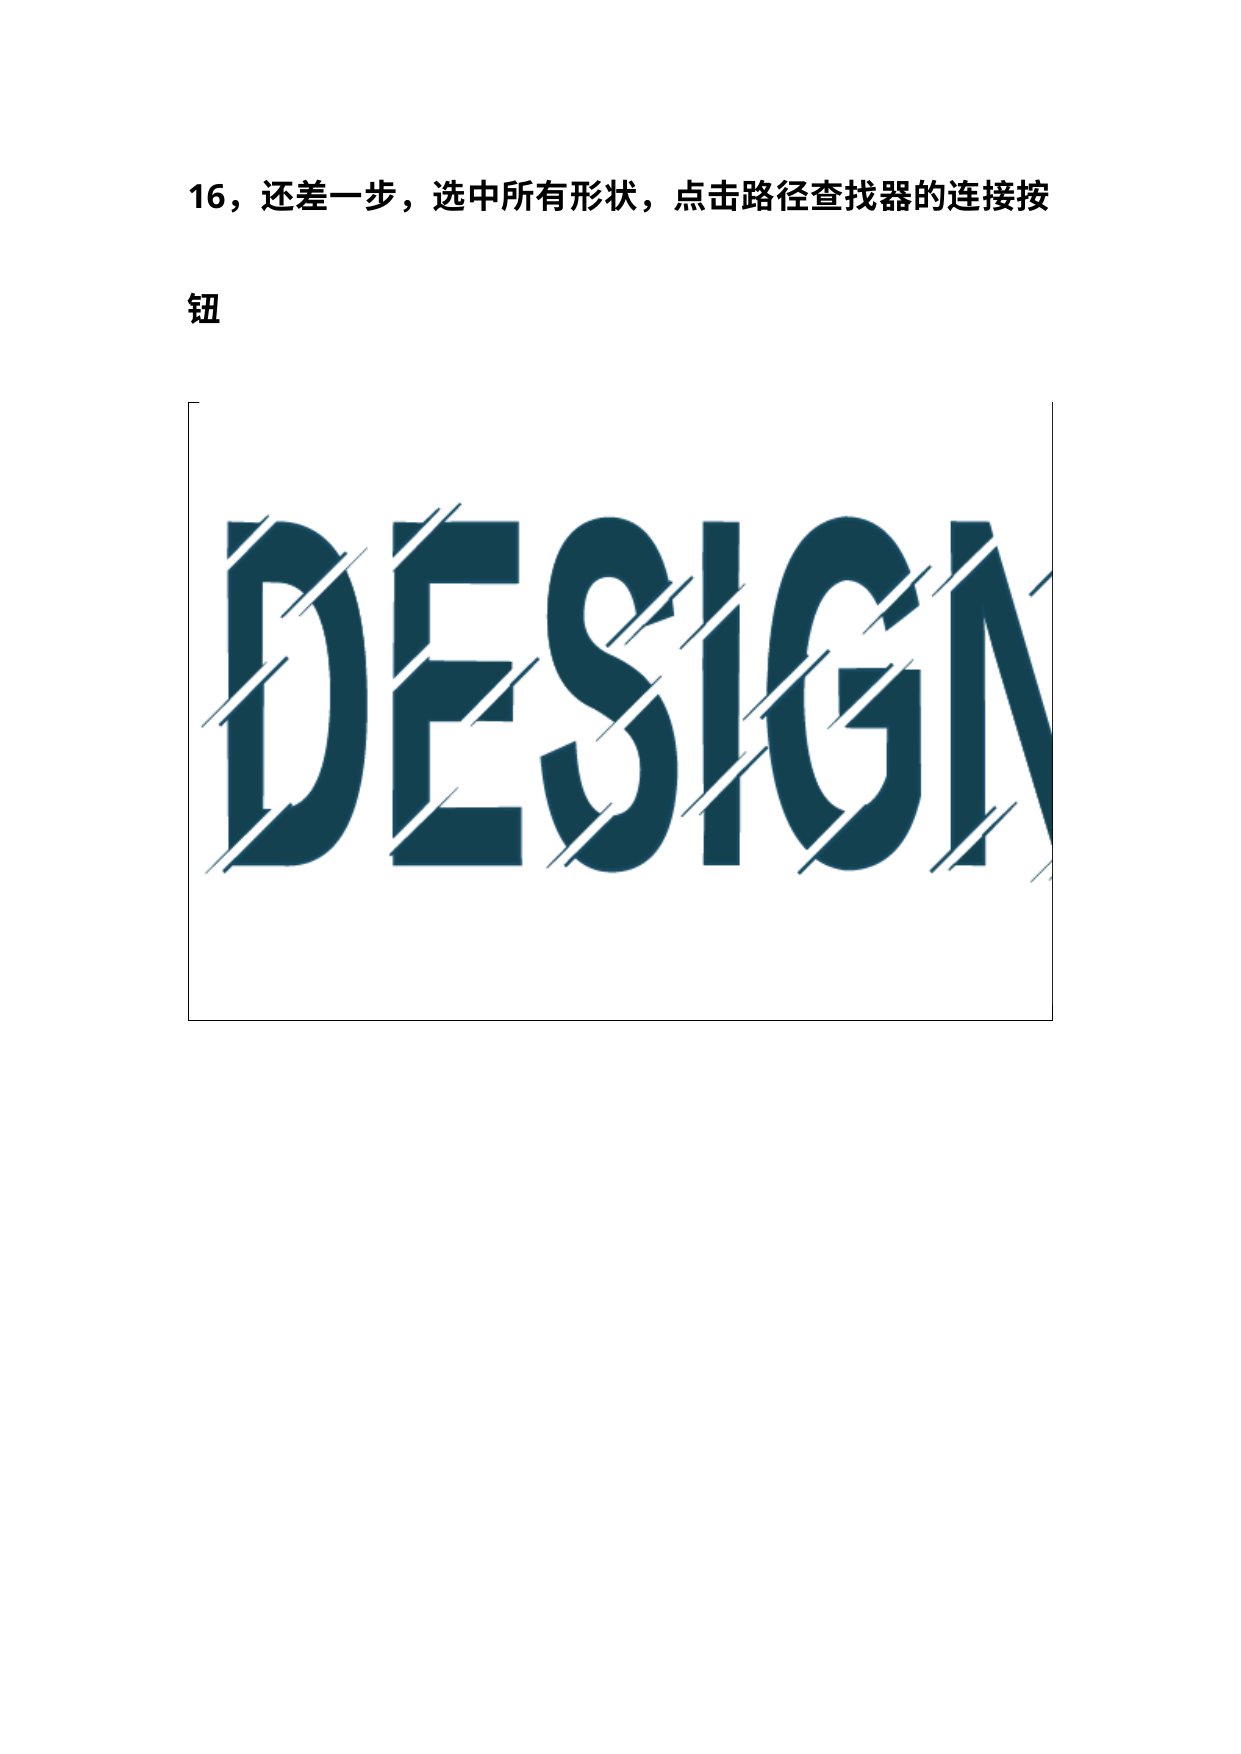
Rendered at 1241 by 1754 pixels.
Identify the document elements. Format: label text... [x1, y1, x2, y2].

subtitle 16，还差一步，选中所有形状，点击路径查找器的连接按钮 [187, 162, 1053, 339]
picture [199, 402, 1053, 1005]
table_header [189, 403, 1052, 1020]
